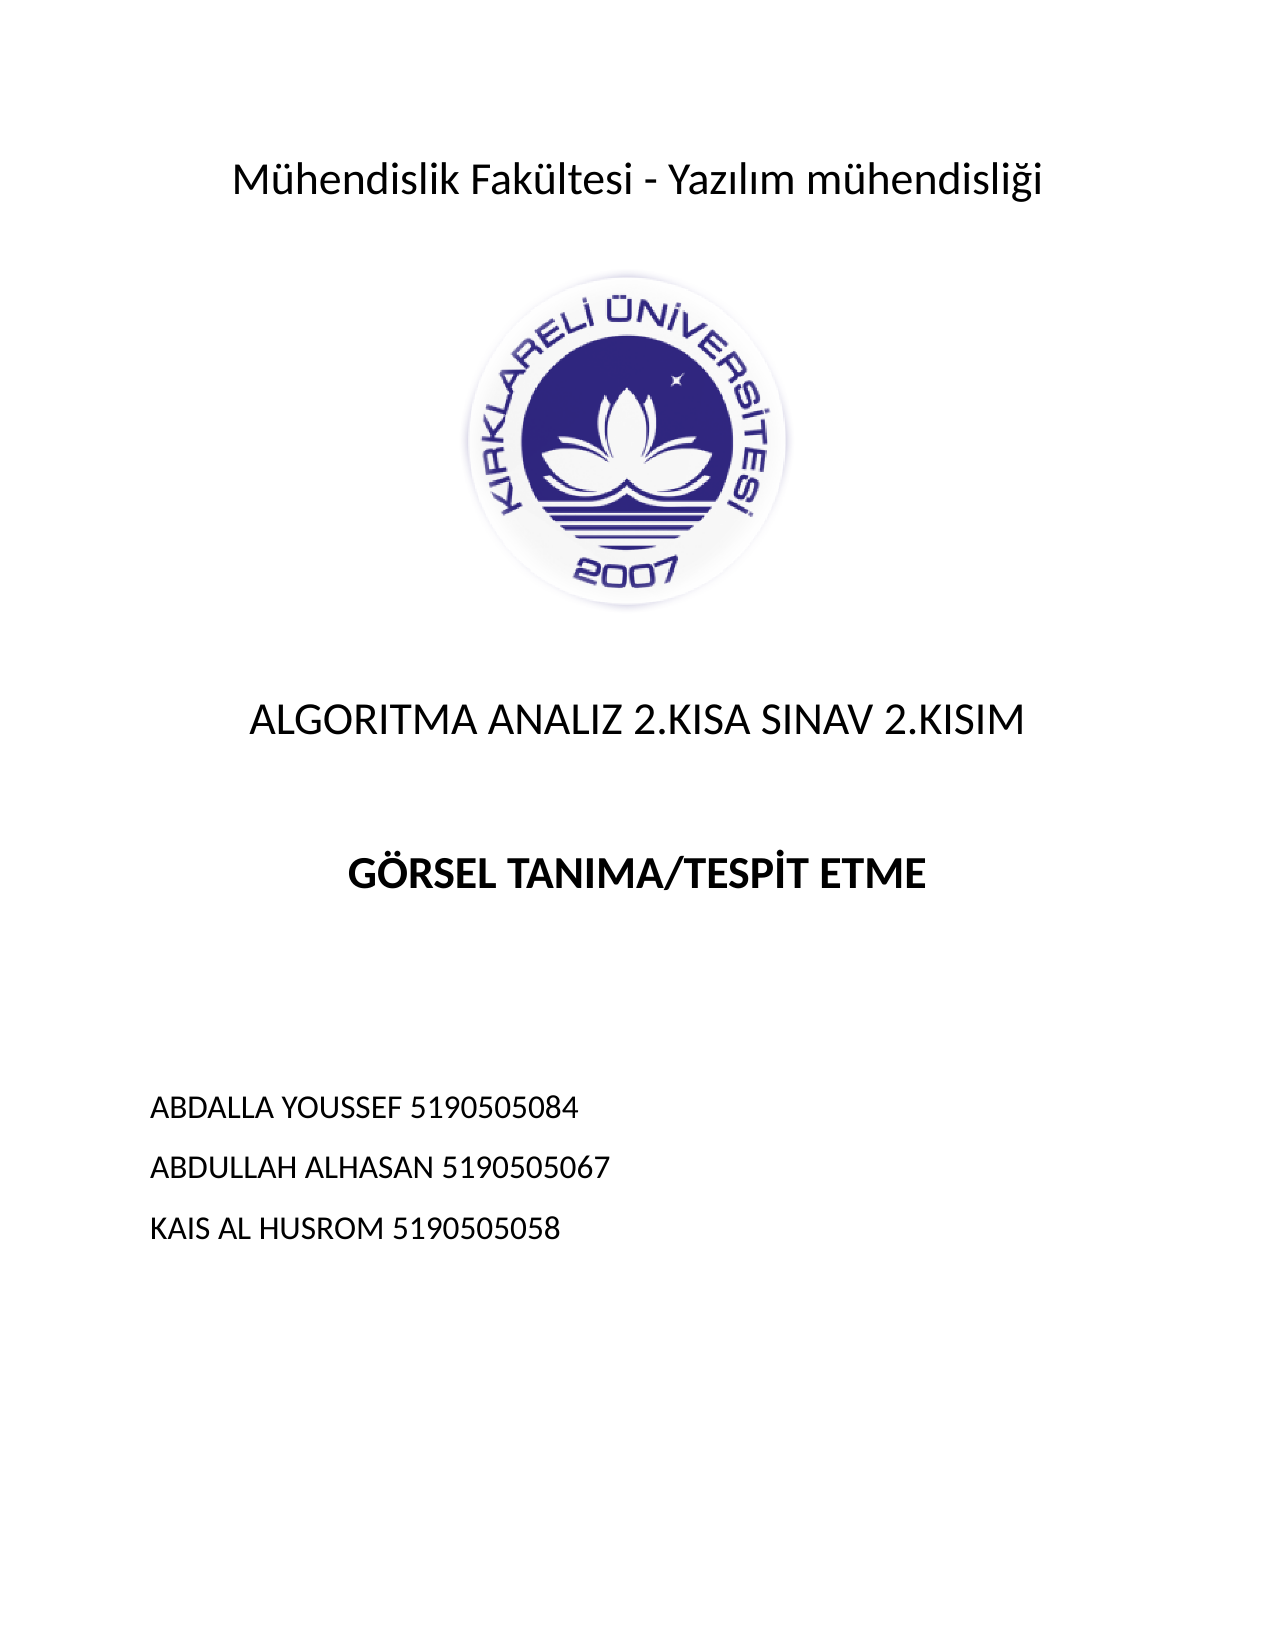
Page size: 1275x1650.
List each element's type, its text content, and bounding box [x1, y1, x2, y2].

picture [398, 256, 879, 642]
text ABDULLAH ALHASAN 5190505067 [150, 1146, 1125, 1187]
text Mühendislik Fakültesi - Yazılım mühendisliği [150, 150, 1125, 206]
text ABDALLA YOUSSEF 5190505084 [150, 1086, 1125, 1126]
text ALGORITMA ANALIZ 2.KISA SINAV 2.KISIM [150, 690, 1125, 746]
text GÖRSEL TANIMA/TESPİT ETME [150, 844, 1125, 899]
text KAIS AL HUSROM 5190505058 [150, 1207, 1125, 1248]
